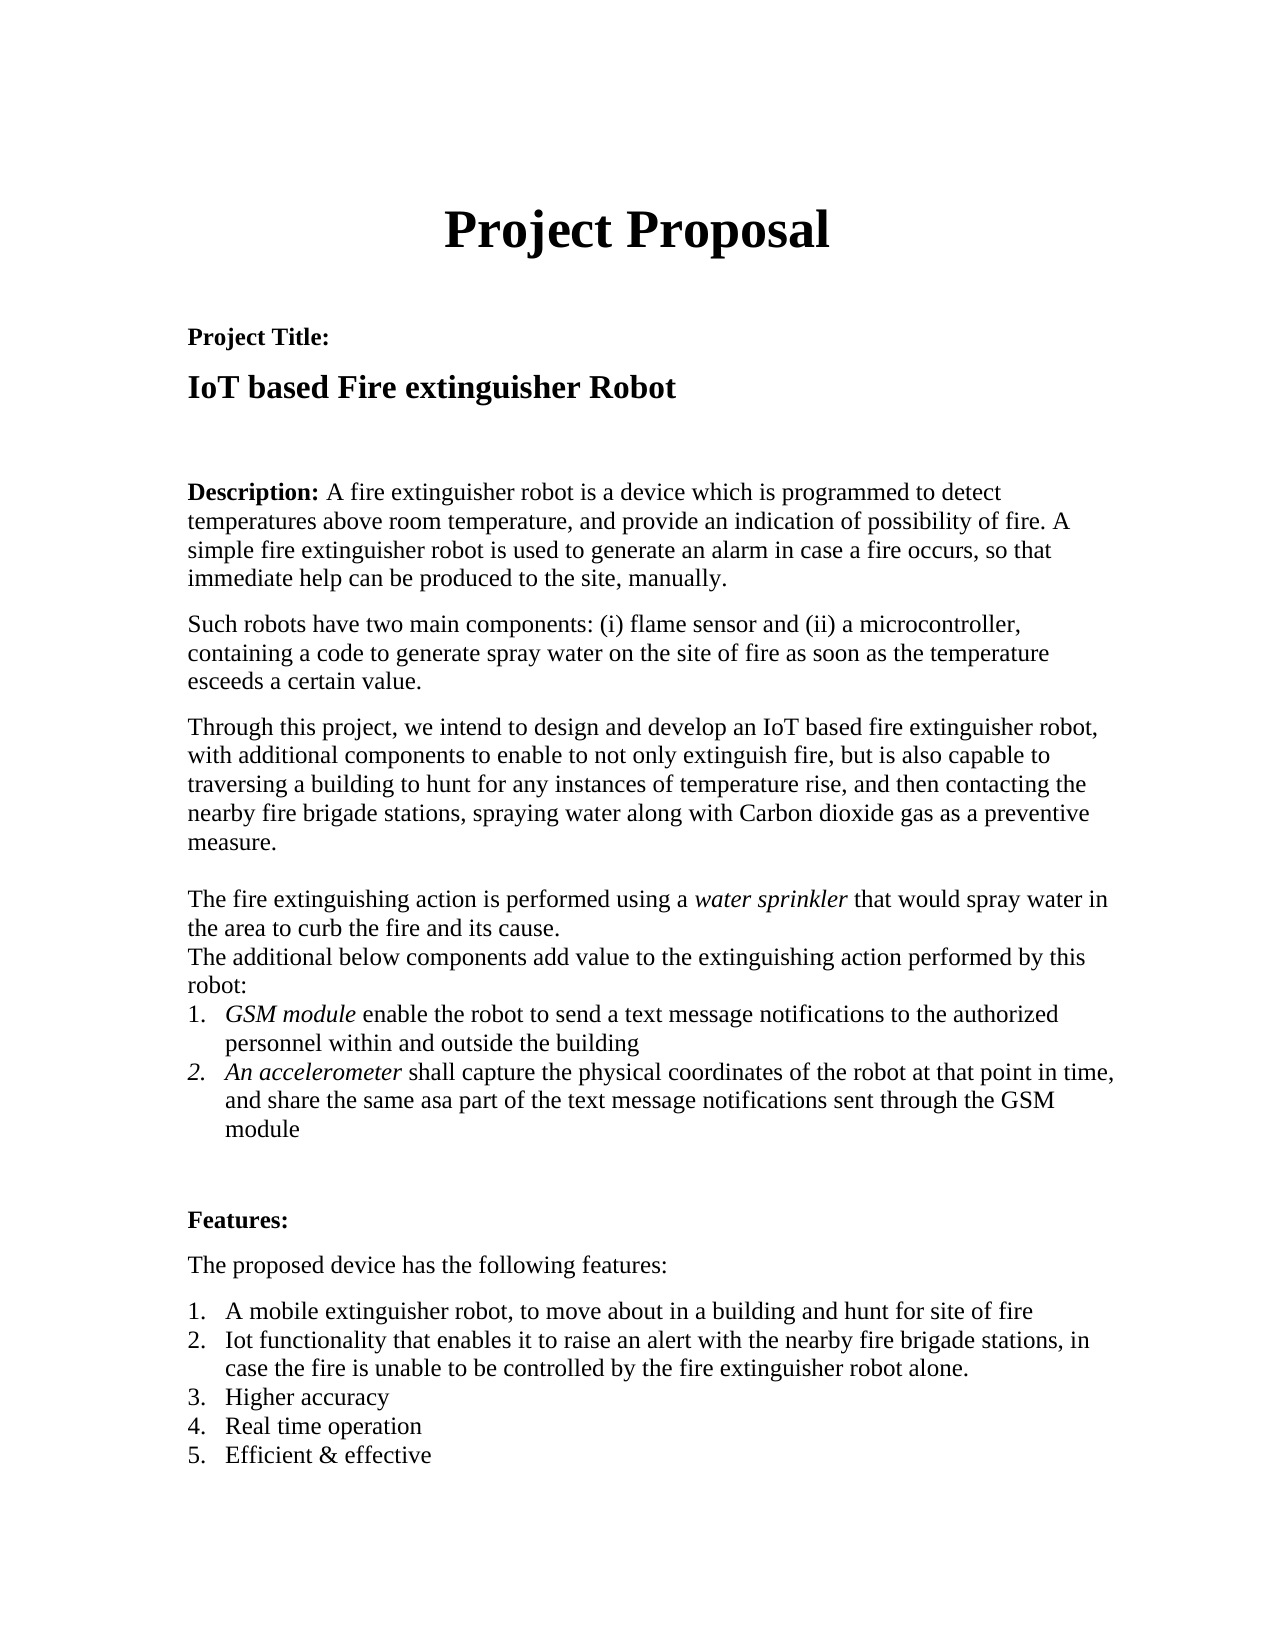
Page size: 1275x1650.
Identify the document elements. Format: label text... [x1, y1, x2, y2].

list Higher accuracy [187, 1382, 1126, 1411]
text IoT based Fire extinguisher Robot [187, 367, 1126, 406]
list GSM module enable the robot to send a text message notifications to the authorized personnel within and outside the building [187, 999, 1126, 1057]
text Project Proposal [150, 197, 1126, 259]
list The additional below components add value to the extinguishing action performed by this robot: [187, 942, 1126, 999]
list The fire extinguishing action is performed using a water sprinkler that would spray water in the area to curb the fire and its cause. [187, 884, 1126, 942]
list Through this project, we intend to design and develop an IoT based fire extinguisher robot, with additional components to enable to not only extinguish fire, but is also capable to traversing a building to hunt for any instances of temperature rise, and then contacting the nearby fire brigade stations, spraying water along with Carbon dioxide gas as a preventive measure. [187, 712, 1126, 856]
text The proposed device has the following features: [187, 1251, 1126, 1279]
list A mobile extinguisher robot, to move about in a building and hunt for site of fire [187, 1296, 1126, 1325]
list Iot functionality that enables it to raise an alert with the nearby fire brigade stations, in case the fire is unable to be controlled by the fire extinguisher robot alone. [187, 1325, 1126, 1382]
list Efficient & effective [187, 1440, 1126, 1468]
text Project Title: [187, 322, 1126, 351]
text Such robots have two main components: (i) flame sensor and (ii) a microcontroller, containing a code to generate spray water on the site of fire as soon as the temperature esceeds a certain value. [187, 609, 1126, 695]
list An accelerometer shall capture the physical coordinates of the robot at that point in time, and share the same asa part of the text message notifications sent through the GSM module [187, 1057, 1126, 1143]
text Description: A fire extinguisher robot is a device which is programmed to detect temperatures above room temperature, and provide an indication of possibility of fire. A simple fire extinguisher robot is used to generate an alarm in case a fire occurs, so that immediate help can be produced to the site, manually. [187, 477, 1126, 592]
text Features: [187, 1205, 1126, 1234]
list Real time operation [187, 1411, 1126, 1440]
